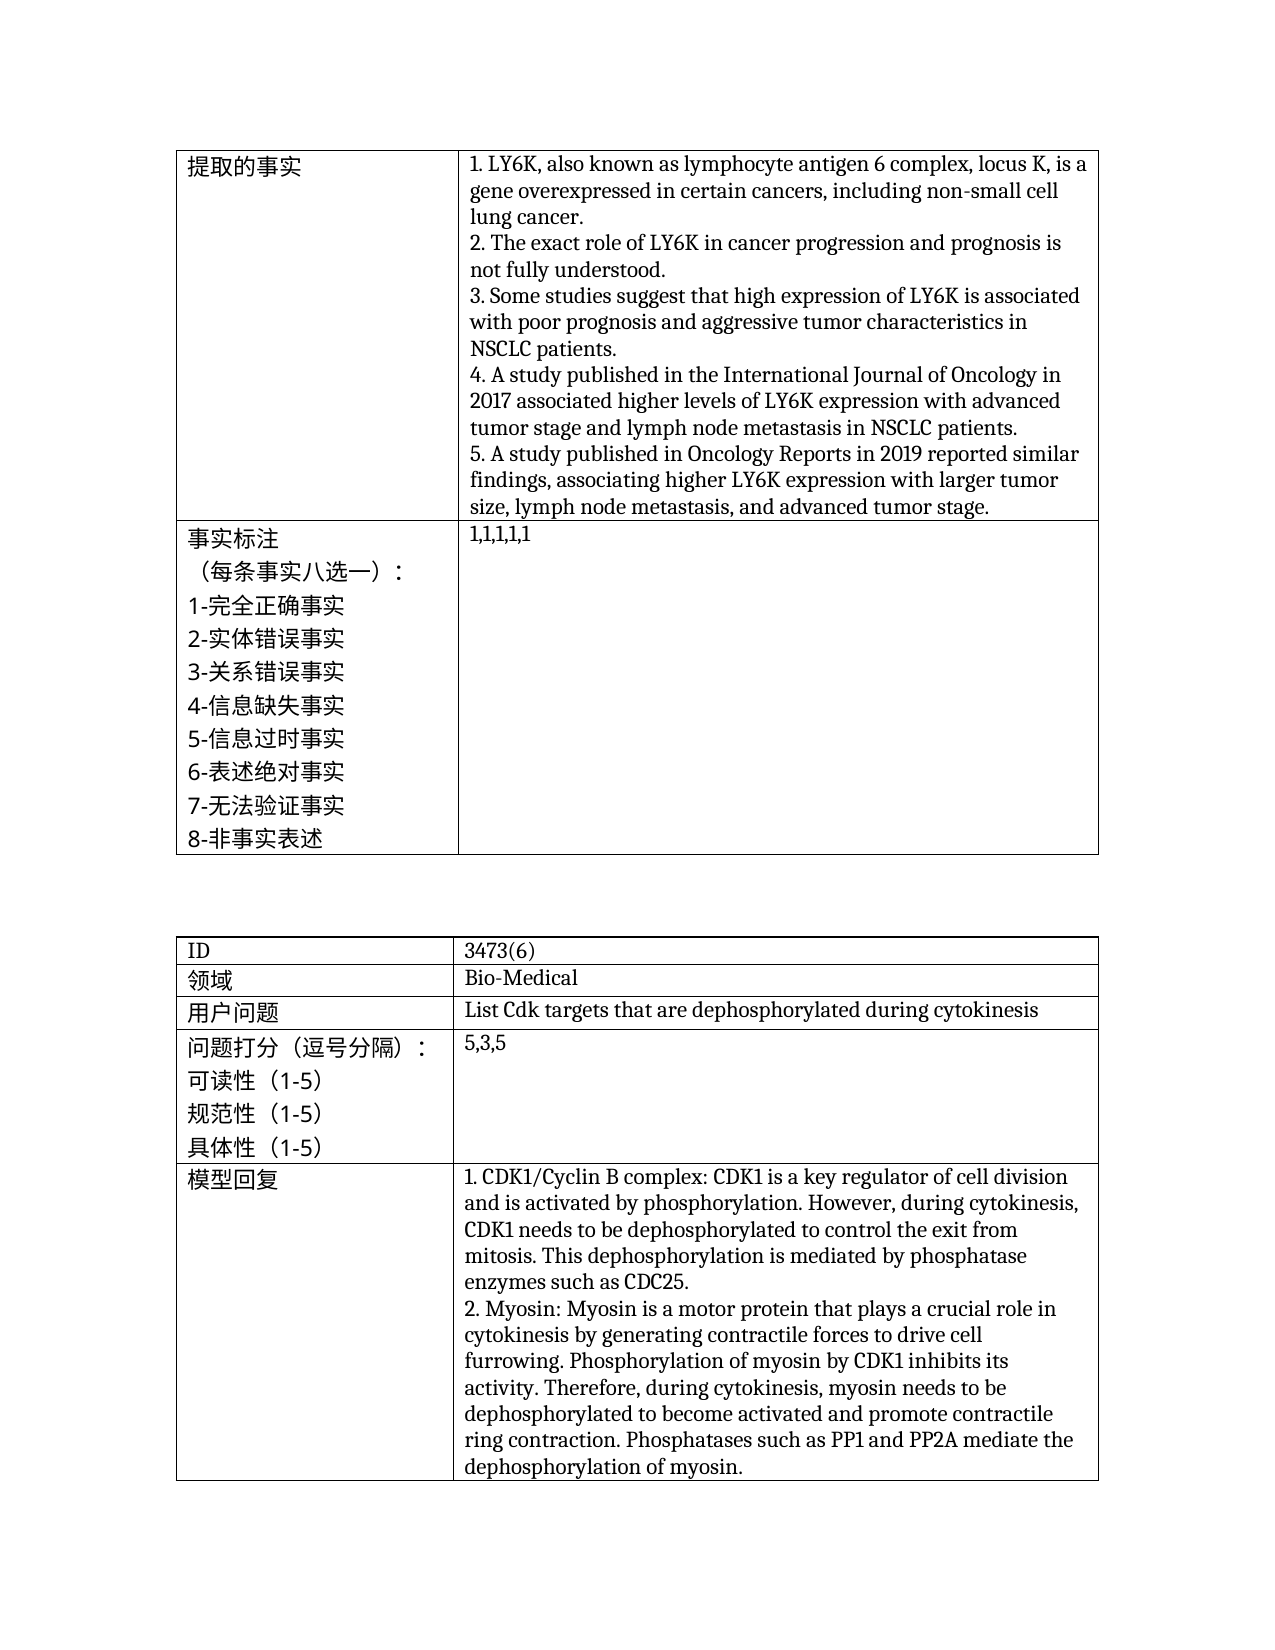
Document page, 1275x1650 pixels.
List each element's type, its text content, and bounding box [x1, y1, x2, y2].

table_header 3473(6) [454, 938, 1098, 964]
table_cell 领域 [177, 965, 453, 996]
table_cell 提取的事实 [177, 151, 458, 520]
table_cell 1,1,1,1,1 [459, 521, 1098, 854]
table_cell 1. LY6K, also known as lymphocyte antigen 6 complex, locus K, is a gene overexpressed in certain cancers, including non-small cell lung cancer. 2. The exact role of LY6K in cancer progression and prognosis is not fully understood. 3. Some studies suggest that high expression of LY6K is associated with poor prognosis and aggressive tumor characteristics in NSCLC patients. 4. A study published in the International Journal of Oncology in 2017 associated higher levels of LY6K expression with advanced tumor stage and lymph node metastasis in NSCLC patients. 5. A study published in Oncology Reports in 2019 reported similar findings, associating higher LY6K expression with larger tumor size, lymph node metastasis, and advanced tumor stage. [459, 151, 1098, 520]
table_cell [454, 1164, 1098, 1480]
table_cell 5,3,5 [454, 1030, 1098, 1163]
table_cell 事实标注 （每条事实八选一）： 1-完全正确事实 2-实体错误事实 3-关系错误事实 4-信息缺失事实 5-信息过时事实 6-表述绝对事实 7-无法验证事实 8-非事实表述 [177, 521, 458, 854]
table_cell Bio-Medical [454, 965, 1098, 996]
table_cell 问题打分（逗号分隔）： 可读性（1-5） 规范性（1-5） 具体性（1-5） [177, 1030, 453, 1163]
table_cell List Cdk targets that are dephosphorylated during cytokinesis [454, 997, 1098, 1028]
table_header ID [177, 938, 453, 964]
table_cell 模型回复 [177, 1164, 453, 1480]
table_cell 用户问题 [177, 997, 453, 1028]
